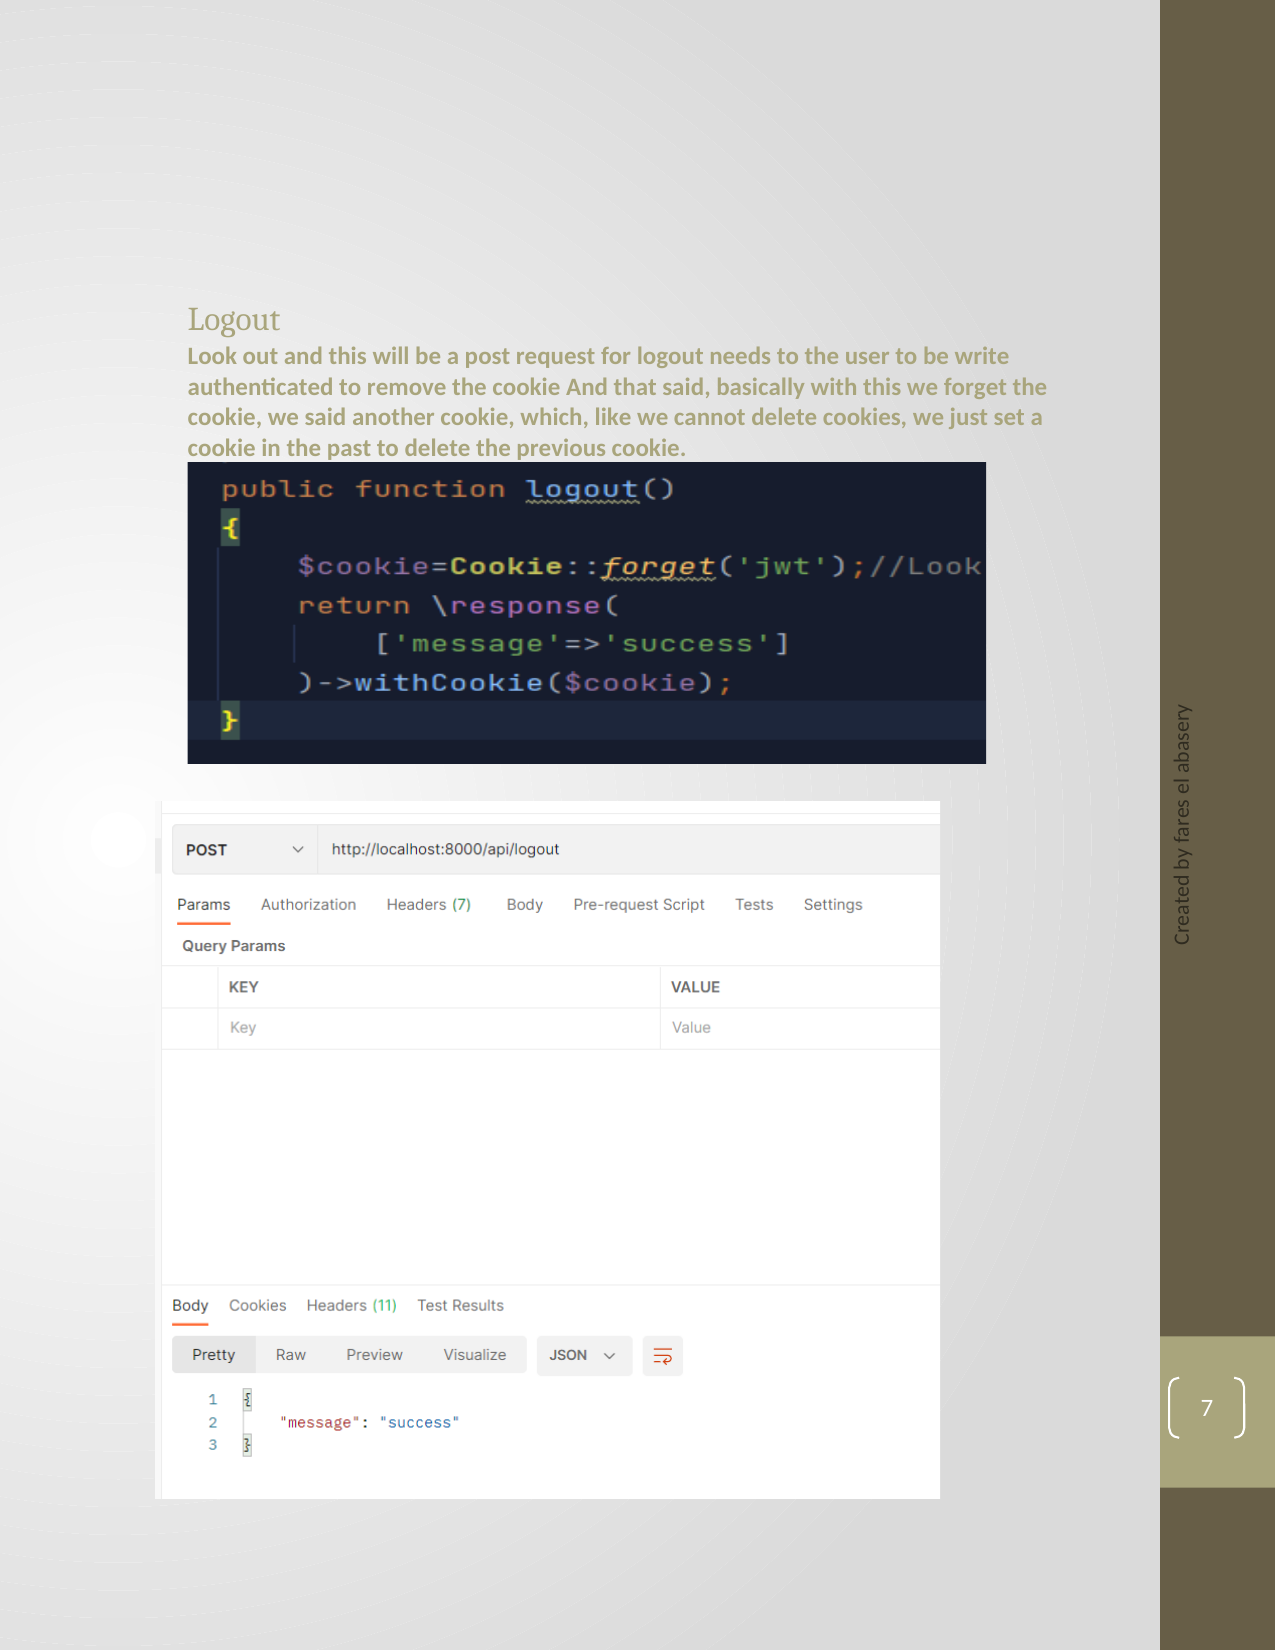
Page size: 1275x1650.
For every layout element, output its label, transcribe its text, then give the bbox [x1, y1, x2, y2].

subtitle Look out and this will be a post request for logout needs to the user to be write authenticated to remove the cookie And that said, basically with this we forget the cookie, we said another cookie, which, like we cannot delete cookies, we just set a cookie in the past to delete the previous cookie. [187, 340, 1050, 462]
picture [187, 462, 987, 764]
picture [155, 801, 941, 1499]
subtitle Logout [187, 300, 1050, 338]
